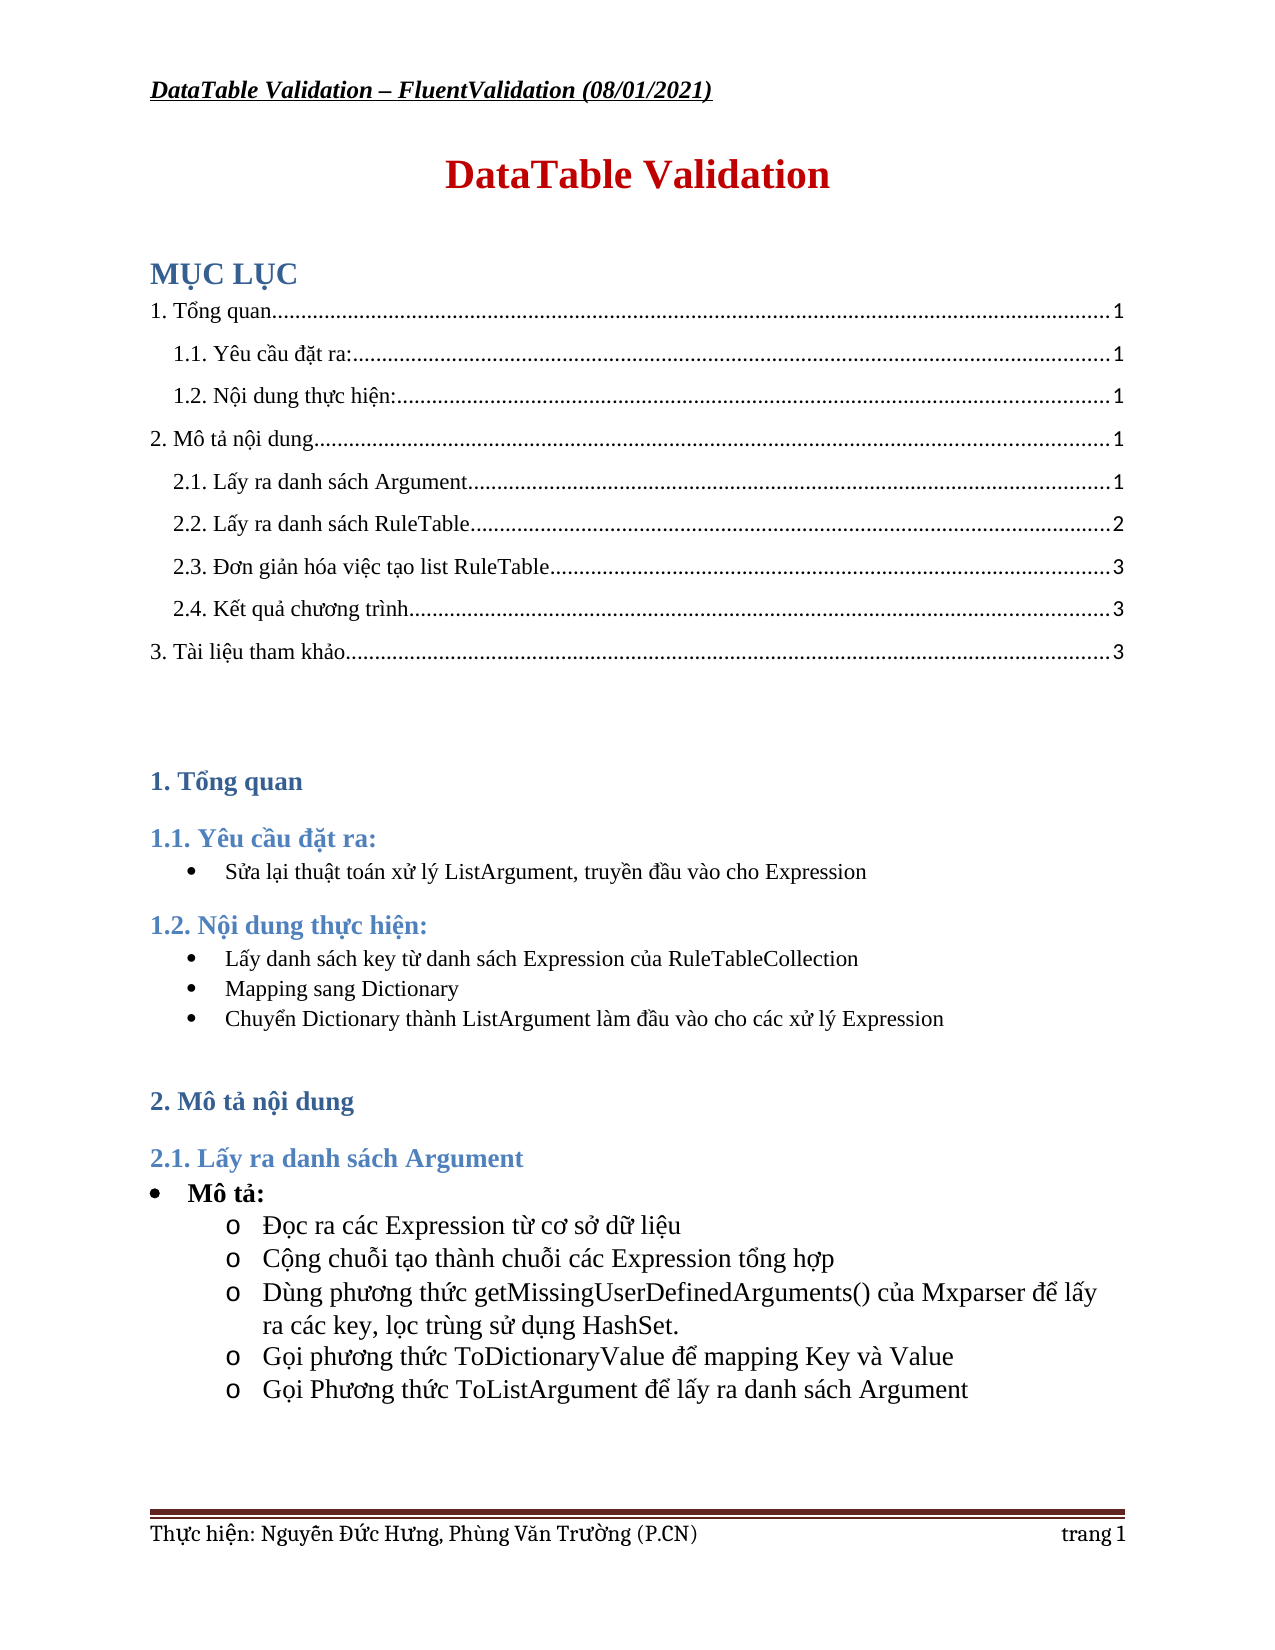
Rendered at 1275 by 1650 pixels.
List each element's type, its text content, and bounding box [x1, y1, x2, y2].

list Gọi Phương thức ToListArgument để lấy ra danh sách Argument [225, 1374, 1125, 1407]
list Mapping sang Dictionary [187, 975, 1125, 1001]
list Cộng chuỗi tạo thành chuỗi các Expression tổng hợp [225, 1242, 1125, 1276]
text DataTable Validation [150, 150, 1125, 198]
list Dùng phương thức getMissingUserDefinedArguments() của Mxparser để lấy ra các key, lọc trùng sử dụng HashSet. [225, 1276, 1125, 1340]
list Gọi phương thức ToDictionaryValue để mapping Key và Value [225, 1340, 1125, 1374]
subtitle 1.1. Yêu cầu đặt ra: [150, 822, 1125, 853]
list Đọc ra các Expression từ cơ sở dữ liệu [225, 1209, 1125, 1242]
list Mô tả: [150, 1177, 1125, 1209]
subtitle 1.2. Nội dung thực hiện: [150, 909, 1125, 940]
subtitle 1. Tổng quan [150, 766, 1125, 797]
list Sửa lại thuật toán xử lý ListArgument, truyền đầu vào cho Expression [187, 858, 1125, 884]
subtitle 2. Mô tả nội dung [150, 1085, 1125, 1116]
list Lấy danh sách key từ danh sách Expression của RuleTableCollection [187, 944, 1125, 971]
list Chuyển Dictionary thành ListArgument làm đầu vào cho các xử lý Expression [187, 1005, 1125, 1031]
subtitle 2.1. Lấy ra danh sách Argument [150, 1142, 1125, 1173]
